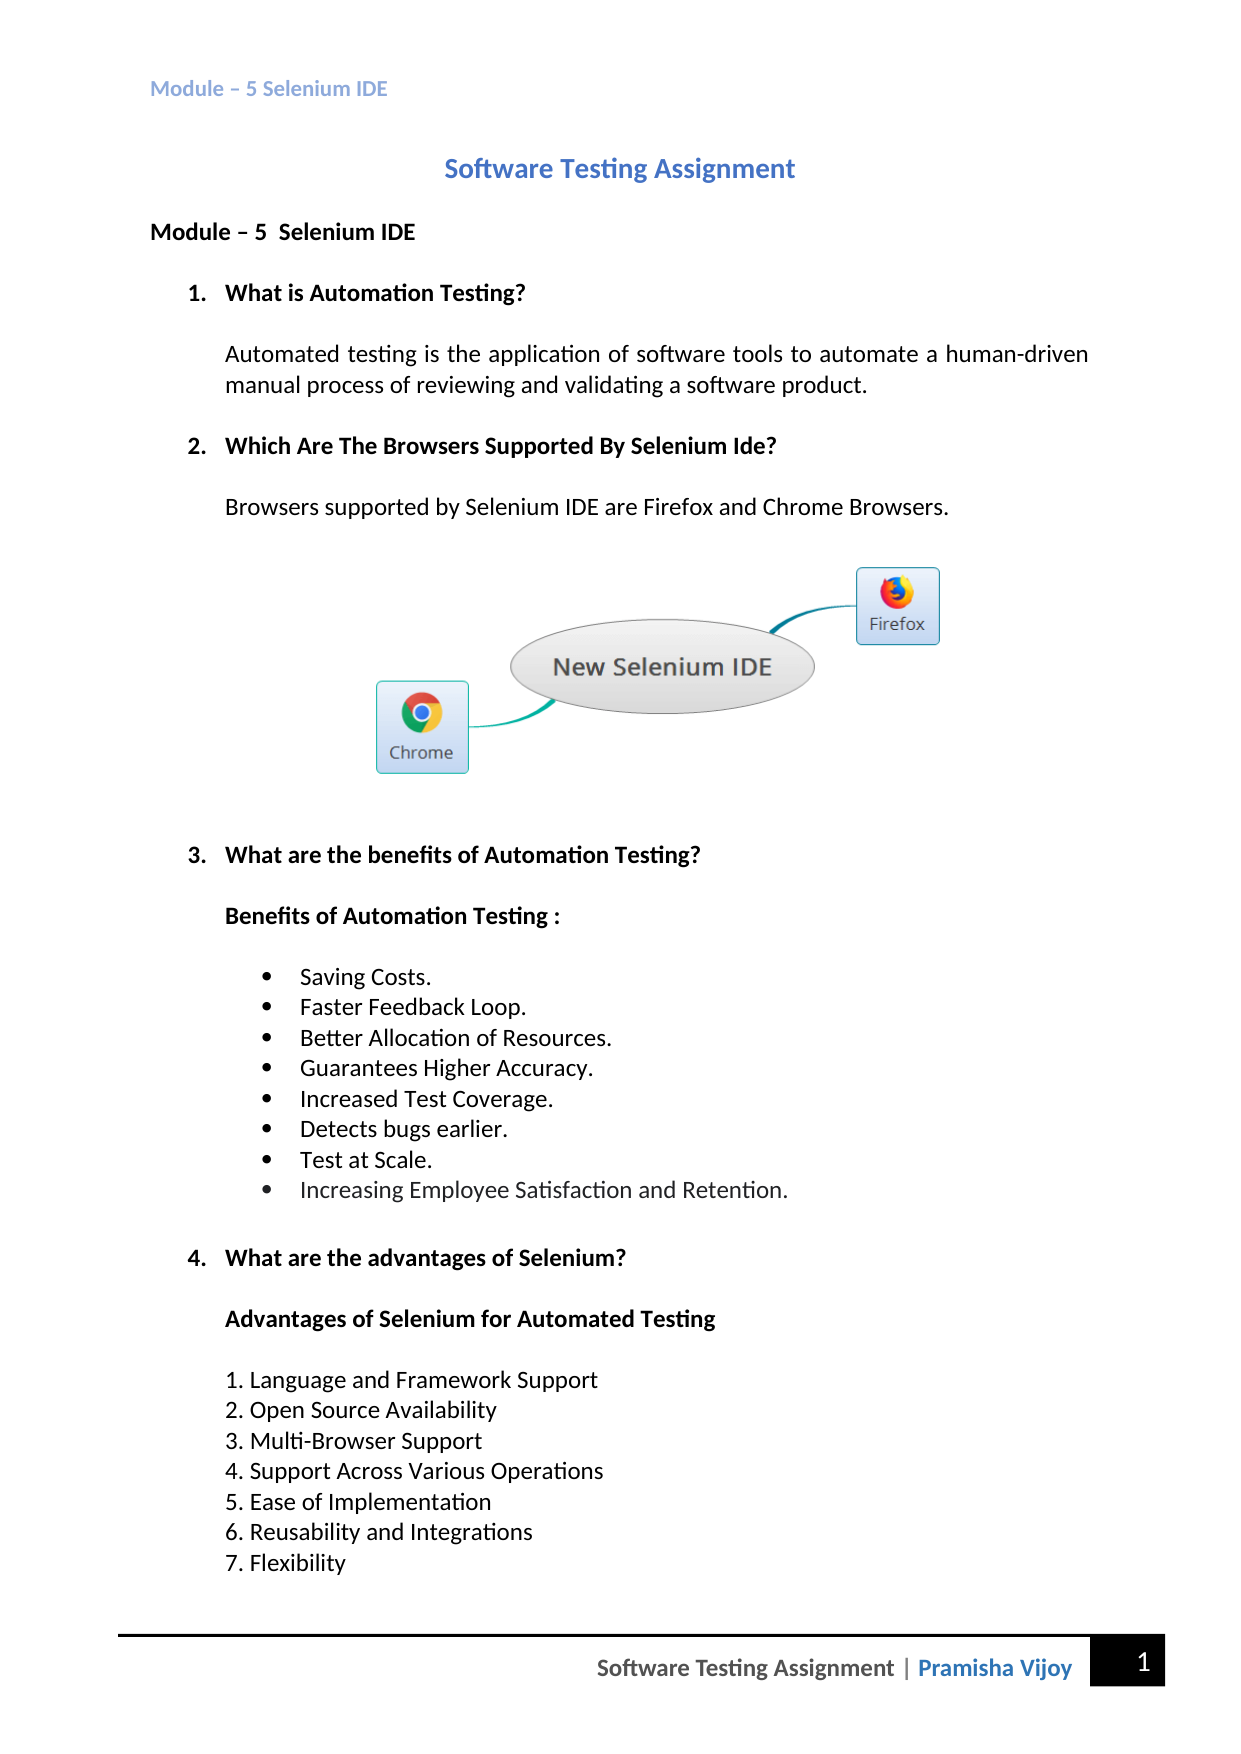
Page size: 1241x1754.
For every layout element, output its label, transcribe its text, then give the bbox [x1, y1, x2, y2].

list What is Automation Testing? [187, 277, 1090, 308]
text 6. Reusability and Integrations [225, 1516, 1090, 1547]
text 5. Ease of Implementation [225, 1486, 1090, 1516]
picture [360, 551, 955, 790]
text Automated testing is the application of software tools to automate a human-driven manual process of reviewing and validating a software product. [225, 338, 1090, 399]
list Detects bugs earlier. [262, 1113, 1090, 1144]
text 3. Multi-Browser Support [225, 1425, 1090, 1455]
list Faster Feedback Loop. [262, 991, 1090, 1022]
list What are the advantages of Selenium? [187, 1242, 1090, 1272]
list Increasing Employee Satisfaction and Retention. [262, 1174, 1090, 1205]
text Benefits of Automation Testing : [225, 900, 1090, 930]
text Module – 5 Selenium IDE [150, 216, 1090, 247]
text Advantages of Selenium for Automated Testing [225, 1303, 1090, 1333]
text 1. Language and Framework Support [225, 1364, 1090, 1394]
text Browsers supported by Selenium IDE are Firefox and Chrome Browsers. [225, 491, 1090, 521]
list Saving Costs. [262, 961, 1090, 991]
list Better Allocation of Resources. [262, 1022, 1090, 1052]
list Increased Test Coverage. [262, 1083, 1090, 1113]
text 2. Open Source Availability [225, 1394, 1090, 1425]
text 4. Support Across Various Operations [225, 1455, 1090, 1486]
list Which Are The Browsers Supported By Selenium Ide? [187, 430, 1090, 460]
list Test at Scale. [262, 1144, 1090, 1174]
list Guarantees Higher Accuracy. [262, 1052, 1090, 1083]
text 7. Flexibility [225, 1547, 1090, 1577]
text Software Testing Assignment [150, 150, 1090, 186]
list What are the benefits of Automation Testing? [187, 839, 1090, 869]
